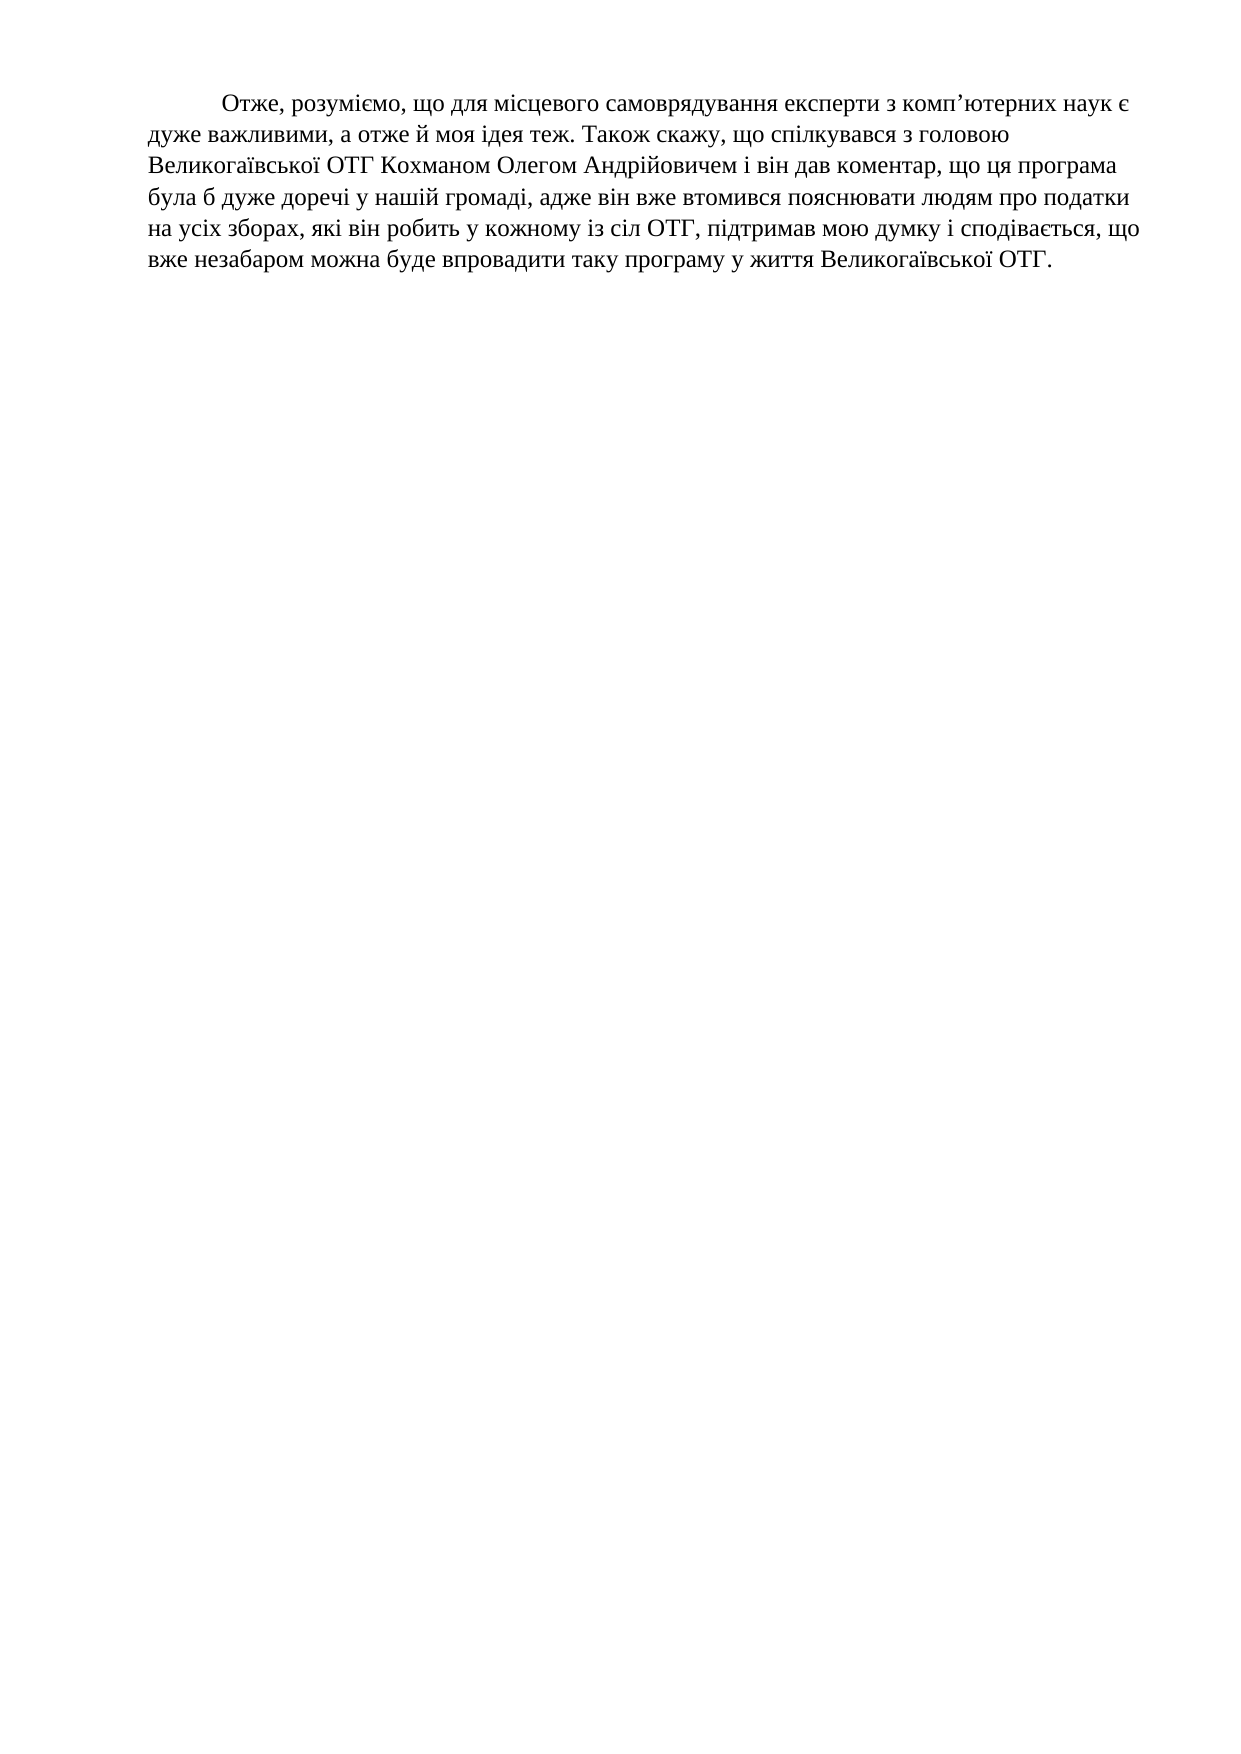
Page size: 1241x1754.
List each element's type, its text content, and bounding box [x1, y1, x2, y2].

text Отже, розуміємо, що для місцевого самоврядування експерти з комп’ютерних наук є дуже важливими, а отже й моя ідея теж. Також скажу, що спілкувався з головою Великогаївської ОТГ Кохманом Олегом Андрійовичем і він дав коментар, що ця програма була б дуже доречі у нашій громаді, адже він вже втомився пояснювати людям про податки на усіх зборах, які він робить у кожному із сіл ОТГ, підтримав мою думку і сподівається, що вже незабаром можна буде впровадити таку програму у життя Великогаївської ОТГ. [148, 88, 1152, 272]
